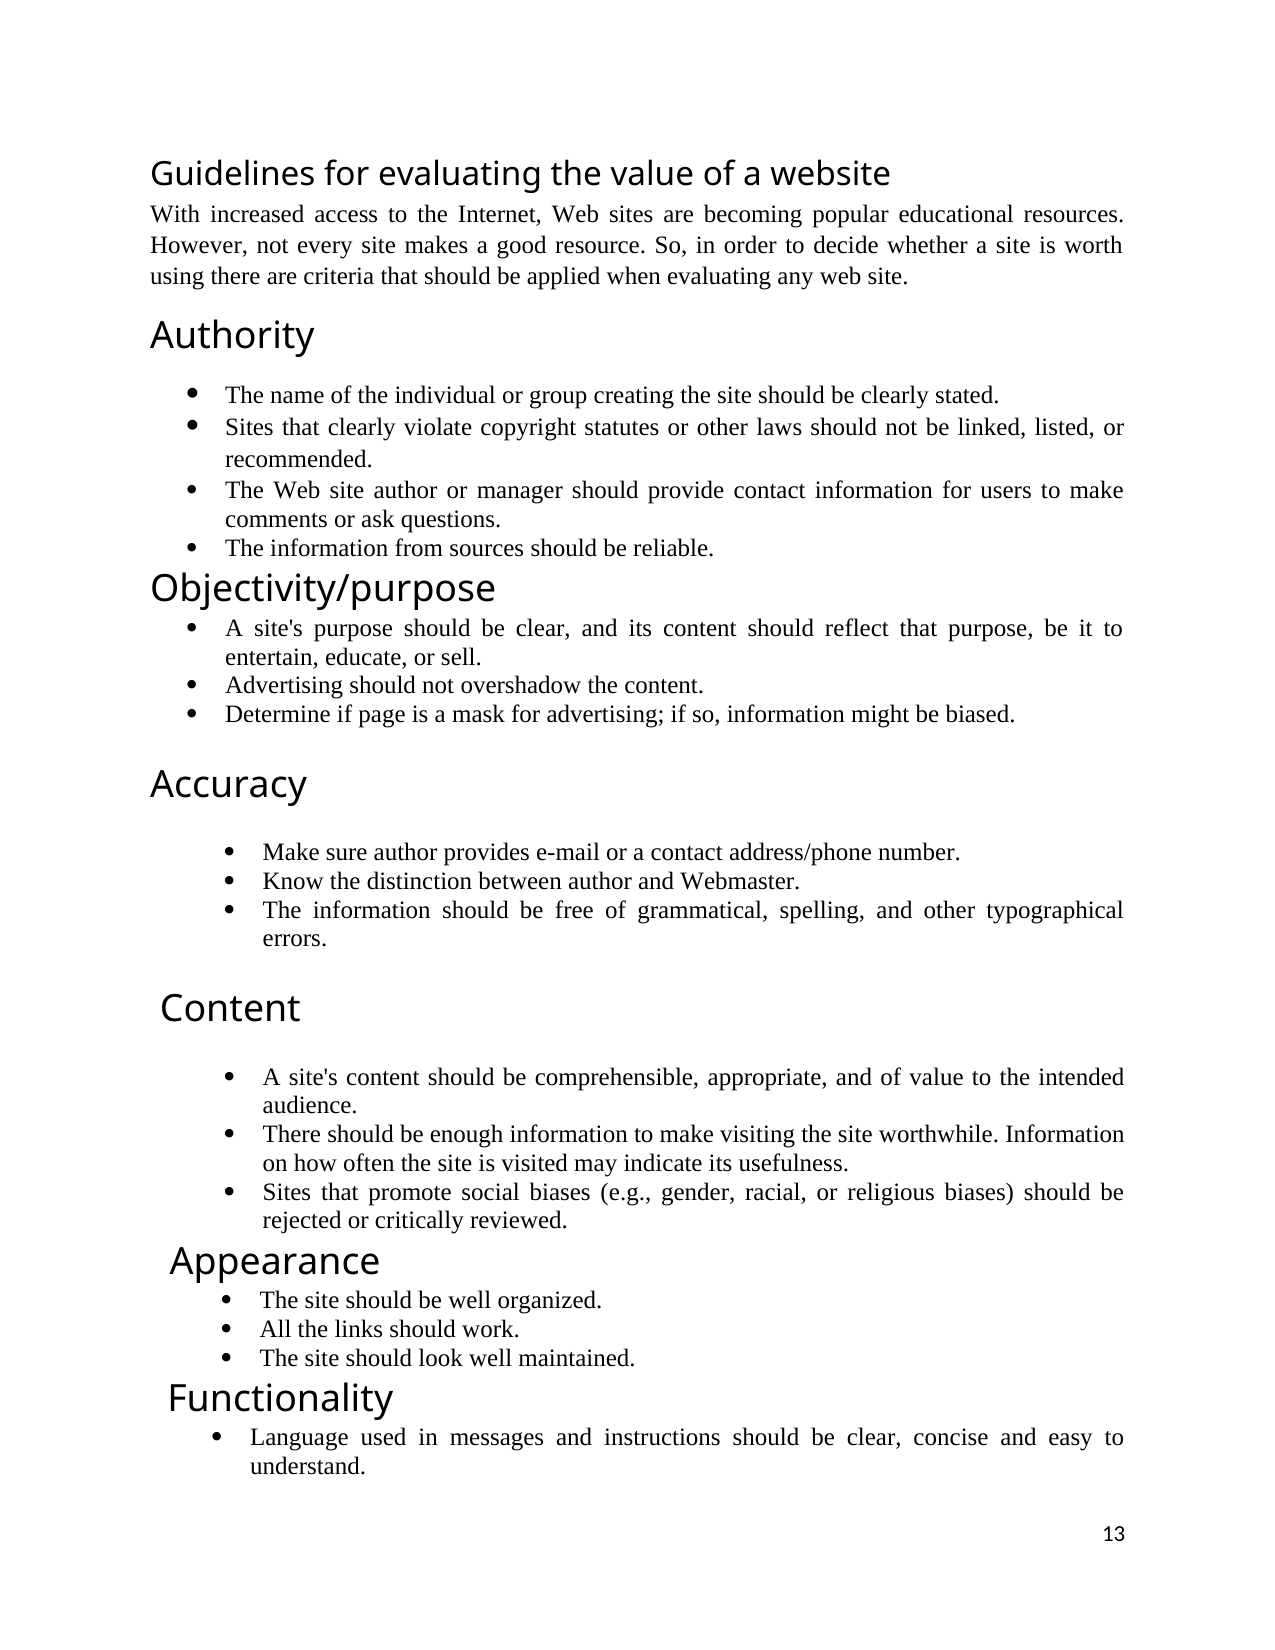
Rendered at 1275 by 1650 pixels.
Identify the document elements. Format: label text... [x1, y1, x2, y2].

text Authority [150, 309, 1125, 360]
list Sites that clearly violate copyright statutes or other laws should not be linked, listed, or recommended. [187, 412, 1125, 473]
list All the links should work. [222, 1314, 1125, 1343]
list A site's purpose should be clear, and its content should reflect that purpose, be it to entertain, educate, or sell. [187, 613, 1125, 670]
text Objectivity/purpose [150, 562, 1125, 613]
list Advertising should not overshadow the content. [187, 670, 1125, 699]
text With increased access to the Internet, Web sites are becoming popular educational resources. However, not every site makes a good resource. So, in order to decide whether a site is worth using there are criteria that should be applied when evaluating any web site. [150, 199, 1125, 290]
list Sites that promote social biases (e.g., gender, racial, or religious biases) should be rejected or critically reviewed. [225, 1177, 1125, 1234]
text Appearance [150, 1234, 1125, 1285]
list There should be enough information to make visiting the site worthwhile. Information on how often the site is visited may indicate its usefulness. [225, 1119, 1125, 1177]
text Content [150, 981, 1125, 1032]
text Accuracy [150, 757, 1125, 808]
subtitle Guidelines for evaluating the value of a website [150, 150, 1125, 195]
list Know the distinction between author and Webmaster. [225, 866, 1125, 895]
list The name of the individual or group creating the site should be clearly stated. [187, 381, 1125, 410]
list The site should look well maintained. [222, 1343, 1125, 1371]
list Make sure author provides e-mail or a contact address/phone number. [225, 837, 1125, 866]
list The site should be well organized. [222, 1285, 1125, 1314]
list A site's content should be comprehensible, appropriate, and of value to the intended audience. [225, 1062, 1125, 1119]
text Functionality [150, 1371, 1125, 1422]
list The information should be free of grammatical, spelling, and other typographical errors. [225, 895, 1125, 952]
list Language used in messages and instructions should be clear, concise and easy to understand. [212, 1422, 1125, 1480]
list Determine if page is a mask for advertising; if so, information might be biased. [187, 699, 1125, 728]
list The information from sources should be reliable. [187, 533, 1125, 562]
list The Web site author or manager should provide contact information for users to make comments or ask questions. [187, 476, 1125, 533]
